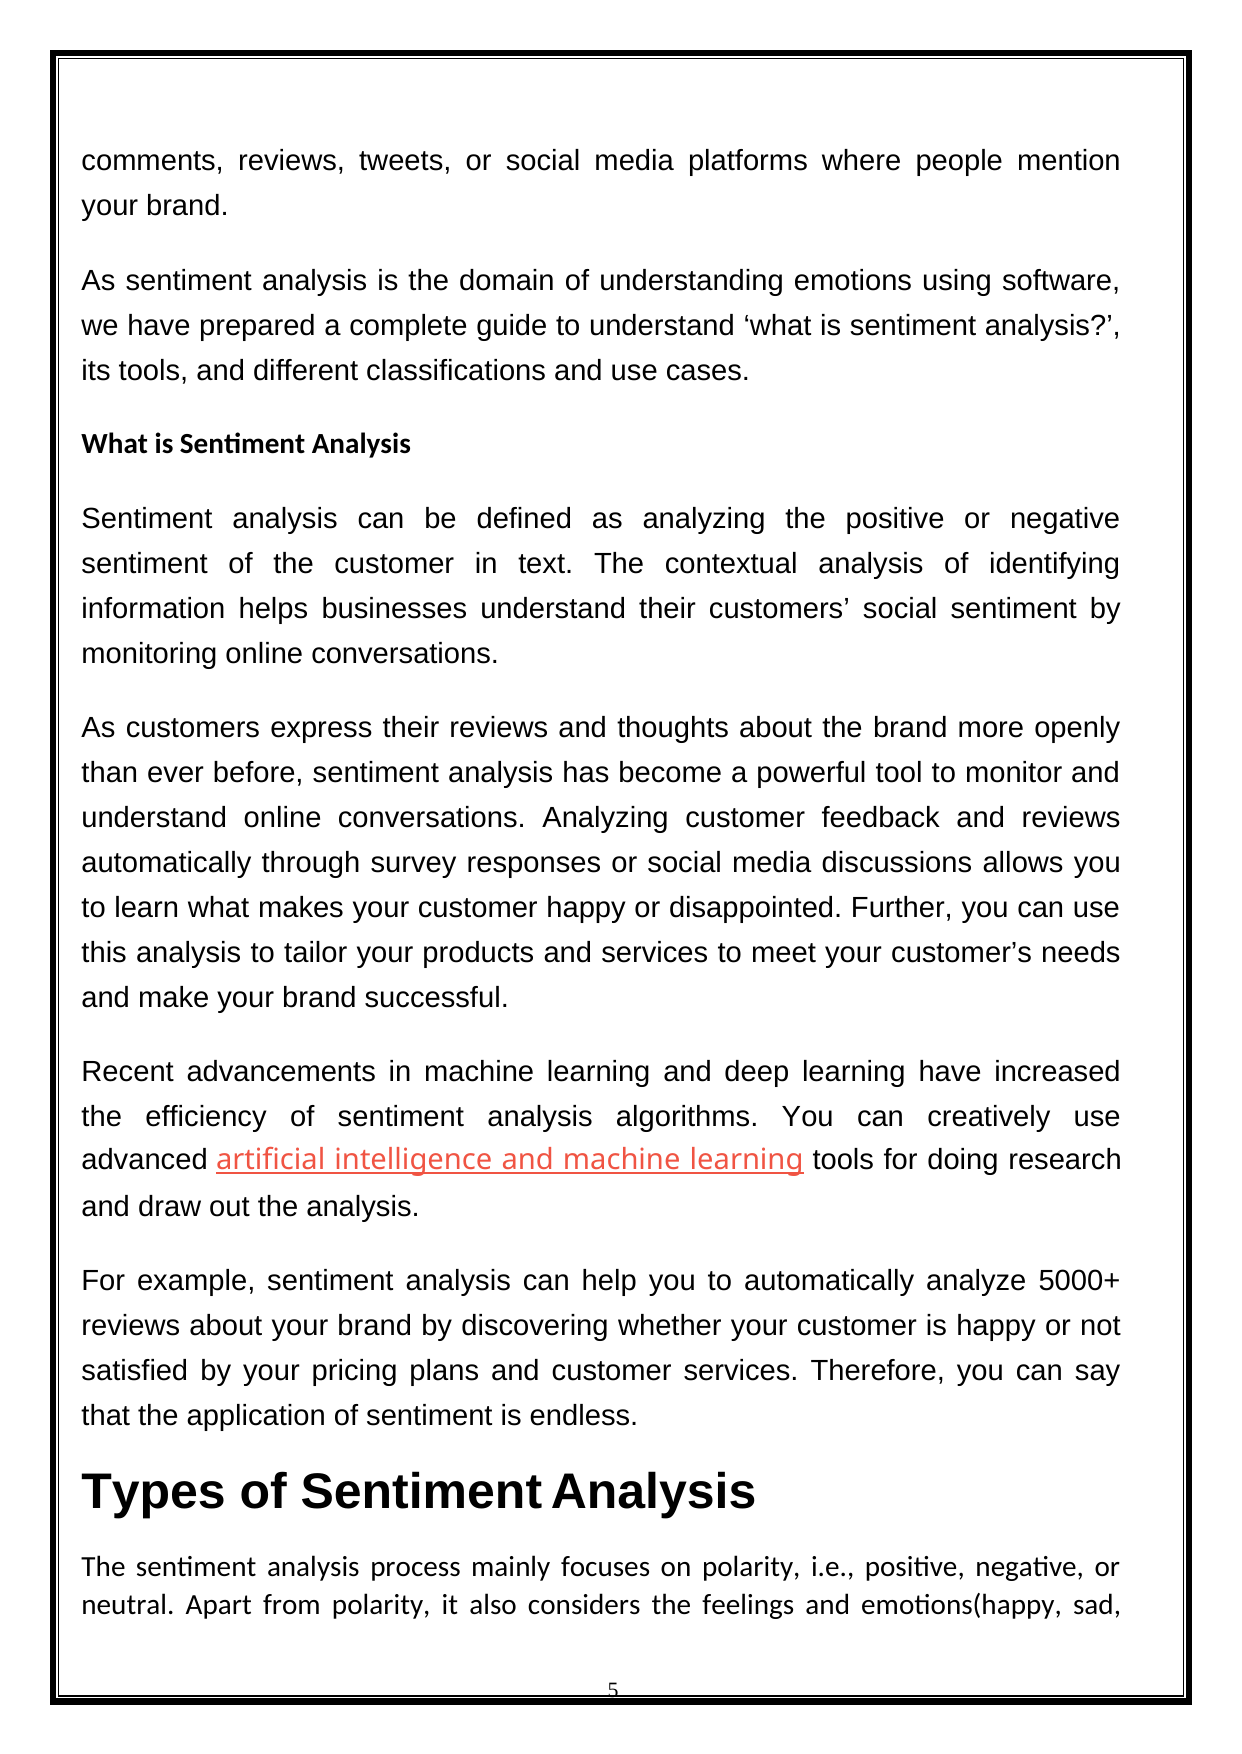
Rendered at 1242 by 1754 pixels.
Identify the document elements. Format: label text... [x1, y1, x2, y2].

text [81, 132, 1122, 222]
text For example, sentiment analysis can help you to automatically analyze 5000+ reviews about your brand by discovering whether your customer is happy or not satisfied by your pricing plans and customer services. Therefore, you can say that the application of sentiment is endless. [81, 1252, 1122, 1432]
text As sentiment analysis is the domain of understanding emotions using software, we have prepared a complete guide to understand ‘what is sentiment analysis?’, its tools, and different classifications and use cases. [81, 251, 1122, 386]
text Recent advancements in machine learning and deep learning have increased the efficiency of sentiment analysis algorithms. You can creatively use advanced artificial intelligence and machine learning tools for doing research and draw out the analysis. [81, 1043, 1122, 1223]
text As customers express their reviews and thoughts about the brand more openly than ever before, sentiment analysis has become a powerful tool to monitor and understand online conversations. Analyzing customer feedback and reviews automatically through survey responses or social media discussions allows you to learn what makes your customer happy or disappointed. Further, you can use this analysis to tailor your products and services to meet your customer’s needs and make your brand successful. [81, 699, 1122, 1014]
text Sentiment analysis can be defined as analyzing the positive or negative sentiment of the customer in text. The contextual analysis of identifying information helps businesses understand their customers’ social sentiment by monitoring online conversations. [81, 489, 1122, 669]
text What is Sentiment Analysis [81, 415, 1122, 460]
text Types of Sentiment Analysis [81, 1461, 1122, 1519]
